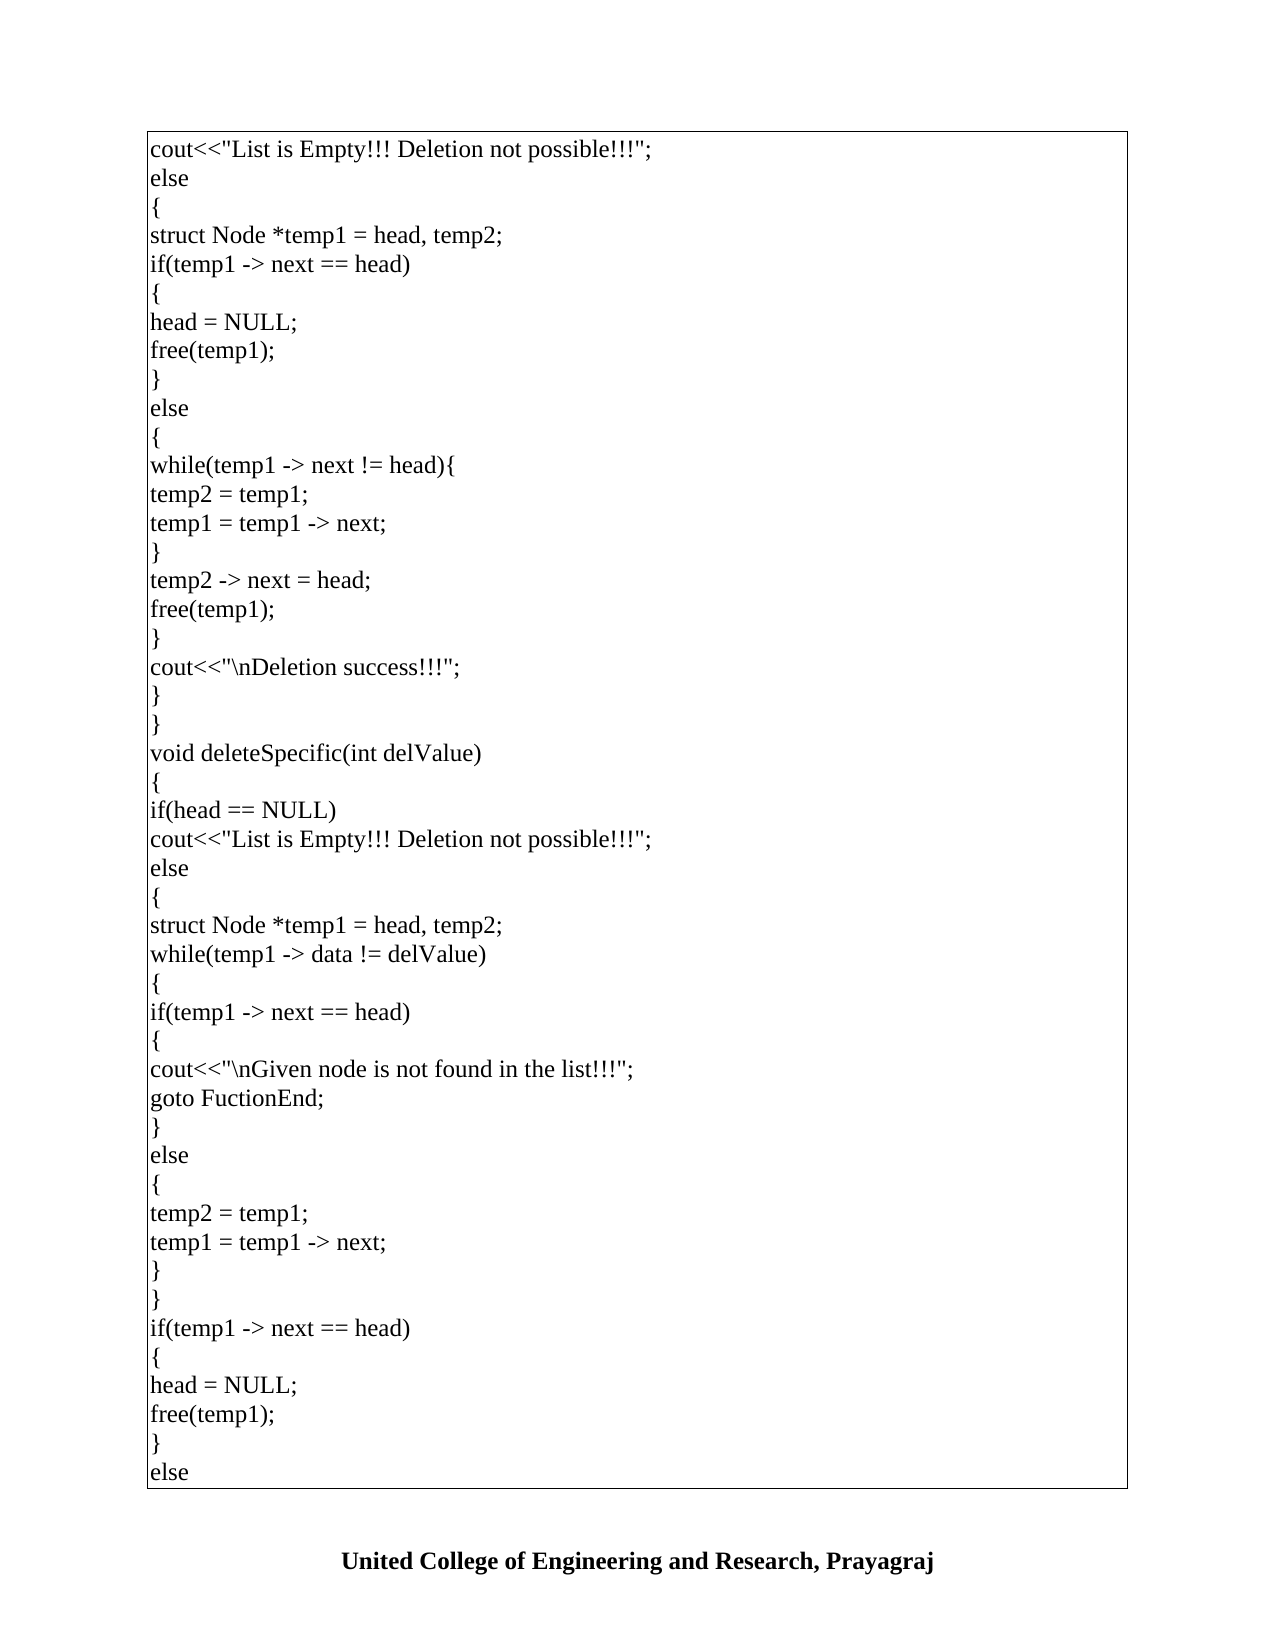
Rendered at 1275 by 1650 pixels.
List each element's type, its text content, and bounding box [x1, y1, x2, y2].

text void deleteSpecific(int delValue) [150, 738, 1125, 767]
text { [150, 767, 1125, 796]
text else [150, 853, 1125, 882]
text goto FuctionEnd; [150, 1083, 1125, 1112]
text } [150, 623, 1125, 652]
text temp1 = temp1 -> next; [150, 1227, 1125, 1256]
text temp2 -> next = head; [150, 566, 1125, 594]
text { [150, 1342, 1125, 1371]
text temp1 = temp1 -> next; [150, 508, 1125, 537]
text { [150, 968, 1125, 997]
text } [150, 1428, 1125, 1454]
text { [150, 1169, 1125, 1198]
text cout<<"\nGiven node is not found in the list!!!"; [150, 1054, 1125, 1083]
text { [150, 1026, 1125, 1054]
text else [148, 1454, 1127, 1488]
text if(temp1 -> next == head) [150, 249, 1125, 278]
text if(head == NULL) [150, 796, 1125, 824]
text struct Node *temp1 = head, temp2; [150, 221, 1125, 249]
text cout<<"List is Empty!!! Deletion not possible!!!"; [150, 824, 1125, 853]
text else [150, 393, 1125, 422]
text } [150, 681, 1125, 709]
text free(temp1); [150, 594, 1125, 623]
text temp2 = temp1; [150, 479, 1125, 508]
text { [150, 422, 1125, 451]
text while(temp1 -> data != delValue) [150, 939, 1125, 968]
text if(temp1 -> next == head) [150, 1313, 1125, 1342]
text if(temp1 -> next == head) [150, 997, 1125, 1026]
text cout<<"\nDeletion success!!!"; [150, 652, 1125, 681]
text { [150, 278, 1125, 307]
text free(temp1); [150, 1399, 1125, 1428]
text } [150, 1112, 1125, 1141]
text head = NULL; [150, 1371, 1125, 1399]
text { [150, 882, 1125, 911]
text } [150, 1256, 1125, 1284]
text } [150, 537, 1125, 566]
text } [150, 364, 1125, 393]
text while(temp1 -> next != head){ [150, 451, 1125, 479]
text else [150, 1141, 1125, 1169]
text else [150, 163, 1125, 192]
text { [150, 192, 1125, 221]
text } [150, 709, 1125, 738]
text temp2 = temp1; [150, 1198, 1125, 1227]
text struct Node *temp1 = head, temp2; [150, 911, 1125, 939]
text head = NULL; [150, 307, 1125, 336]
text cout<<"List is Empty!!! Deletion not possible!!!"; [148, 132, 1127, 163]
text } [150, 1284, 1125, 1313]
text free(temp1); [150, 336, 1125, 364]
